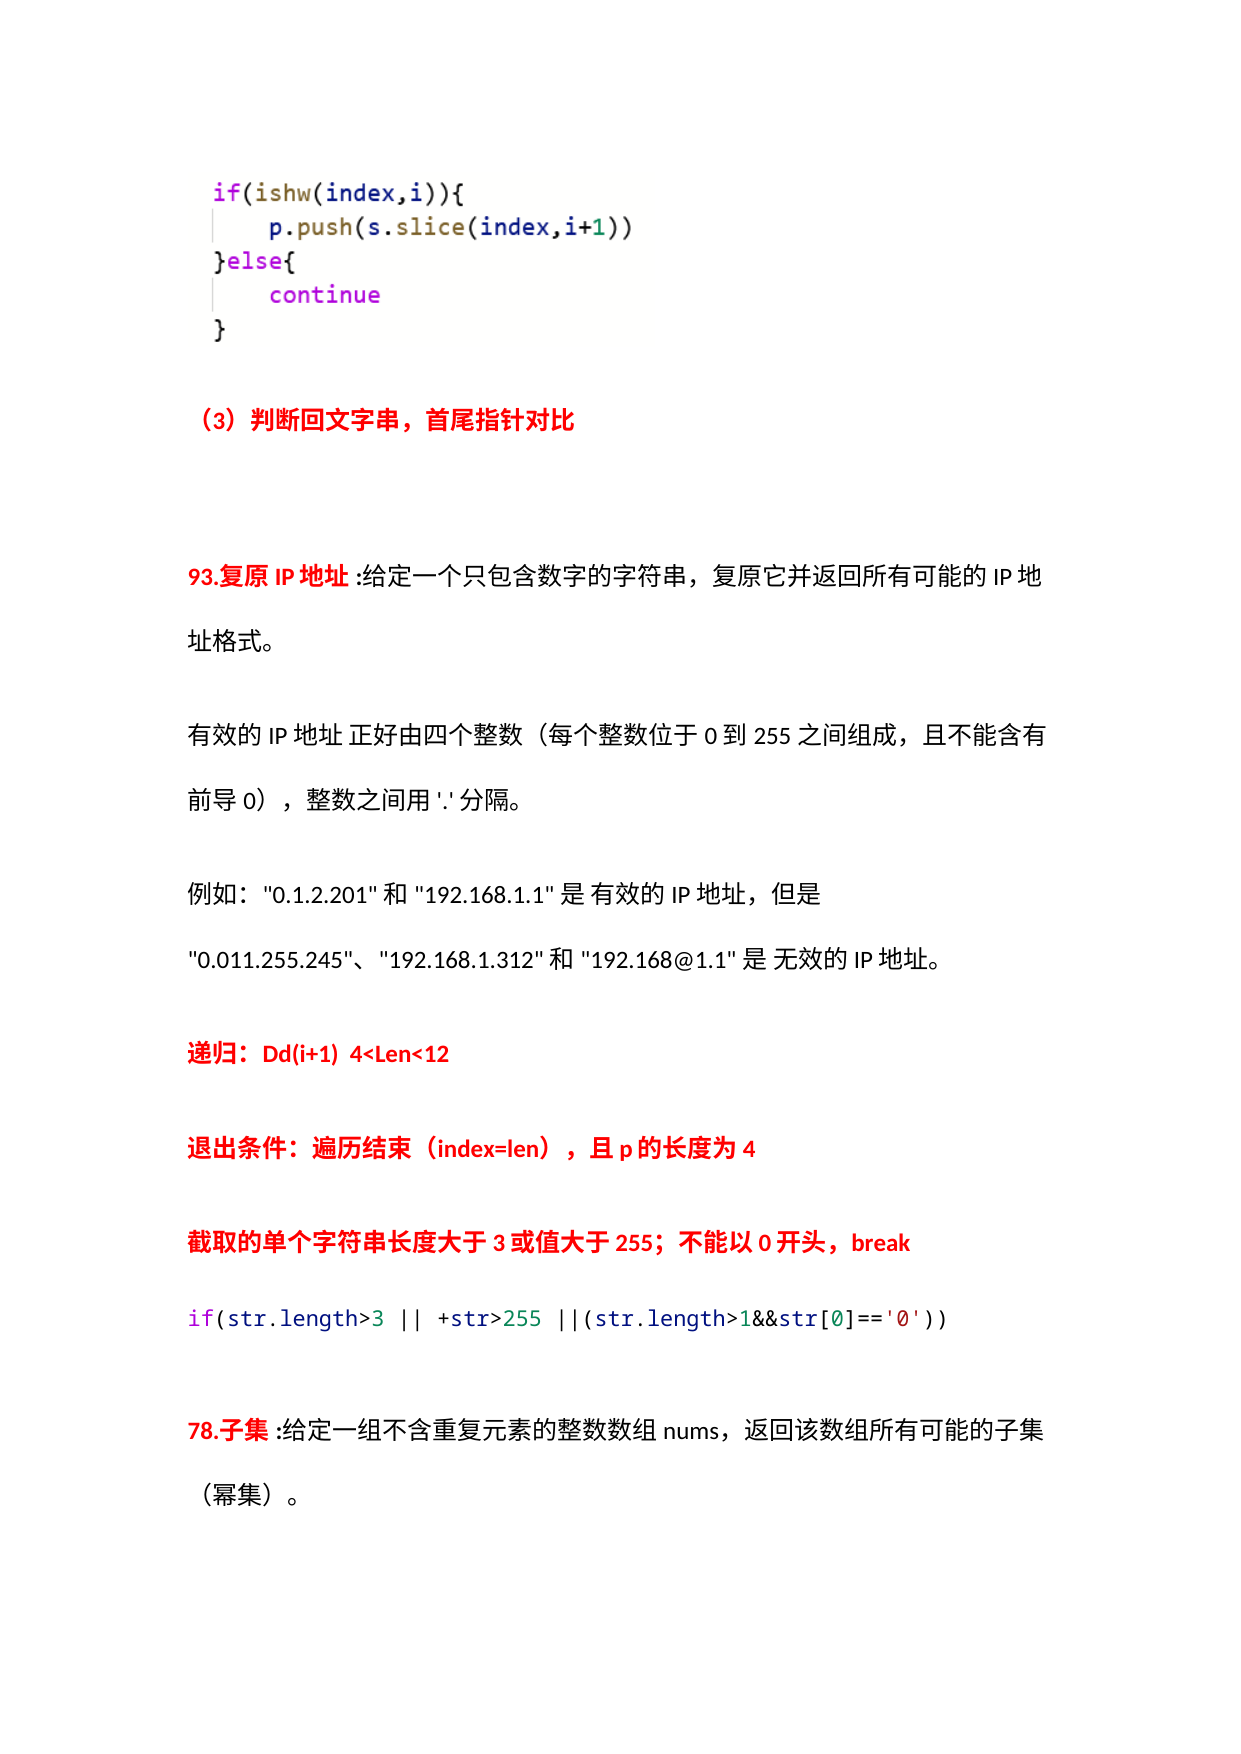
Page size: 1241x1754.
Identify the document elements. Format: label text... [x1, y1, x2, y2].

list 截取的单个字符串长度大于3或值大于255；不能以0开头，break [187, 1208, 1053, 1273]
text 例如："0.1.2.201" 和 "192.168.1.1" 是 有效的 IP 地址，但是 "0.011.255.245"、"192.168.1.312" 和 "192.168@1.1" 是 无效的 IP 地址。 [187, 860, 1053, 990]
list 递归：Dd(i+1) 4<Len<12 [187, 1019, 1053, 1084]
text if(str.length>3 || +str>255 ||(str.length>1&&str[0]=='0')) [187, 1302, 1053, 1334]
picture [187, 172, 655, 347]
list 退出条件：遍历结束（index=len），且p的长度为4 [187, 1114, 1053, 1179]
text 有效的 IP 地址 正好由四个整数（每个整数位于 0 到 255 之间组成，且不能含有前导 0），整数之间用 '.' 分隔。 [187, 701, 1053, 831]
text 93.复原IP地址 :给定一个只包含数字的字符串，复原它并返回所有可能的 IP 地址格式。 [187, 542, 1053, 672]
text 78.子集 :给定一组不含重复元素的整数数组 nums，返回该数组所有可能的子集（幂集）。 [187, 1396, 1053, 1526]
list 判断回文字串，首尾指针对比 [187, 386, 1053, 451]
